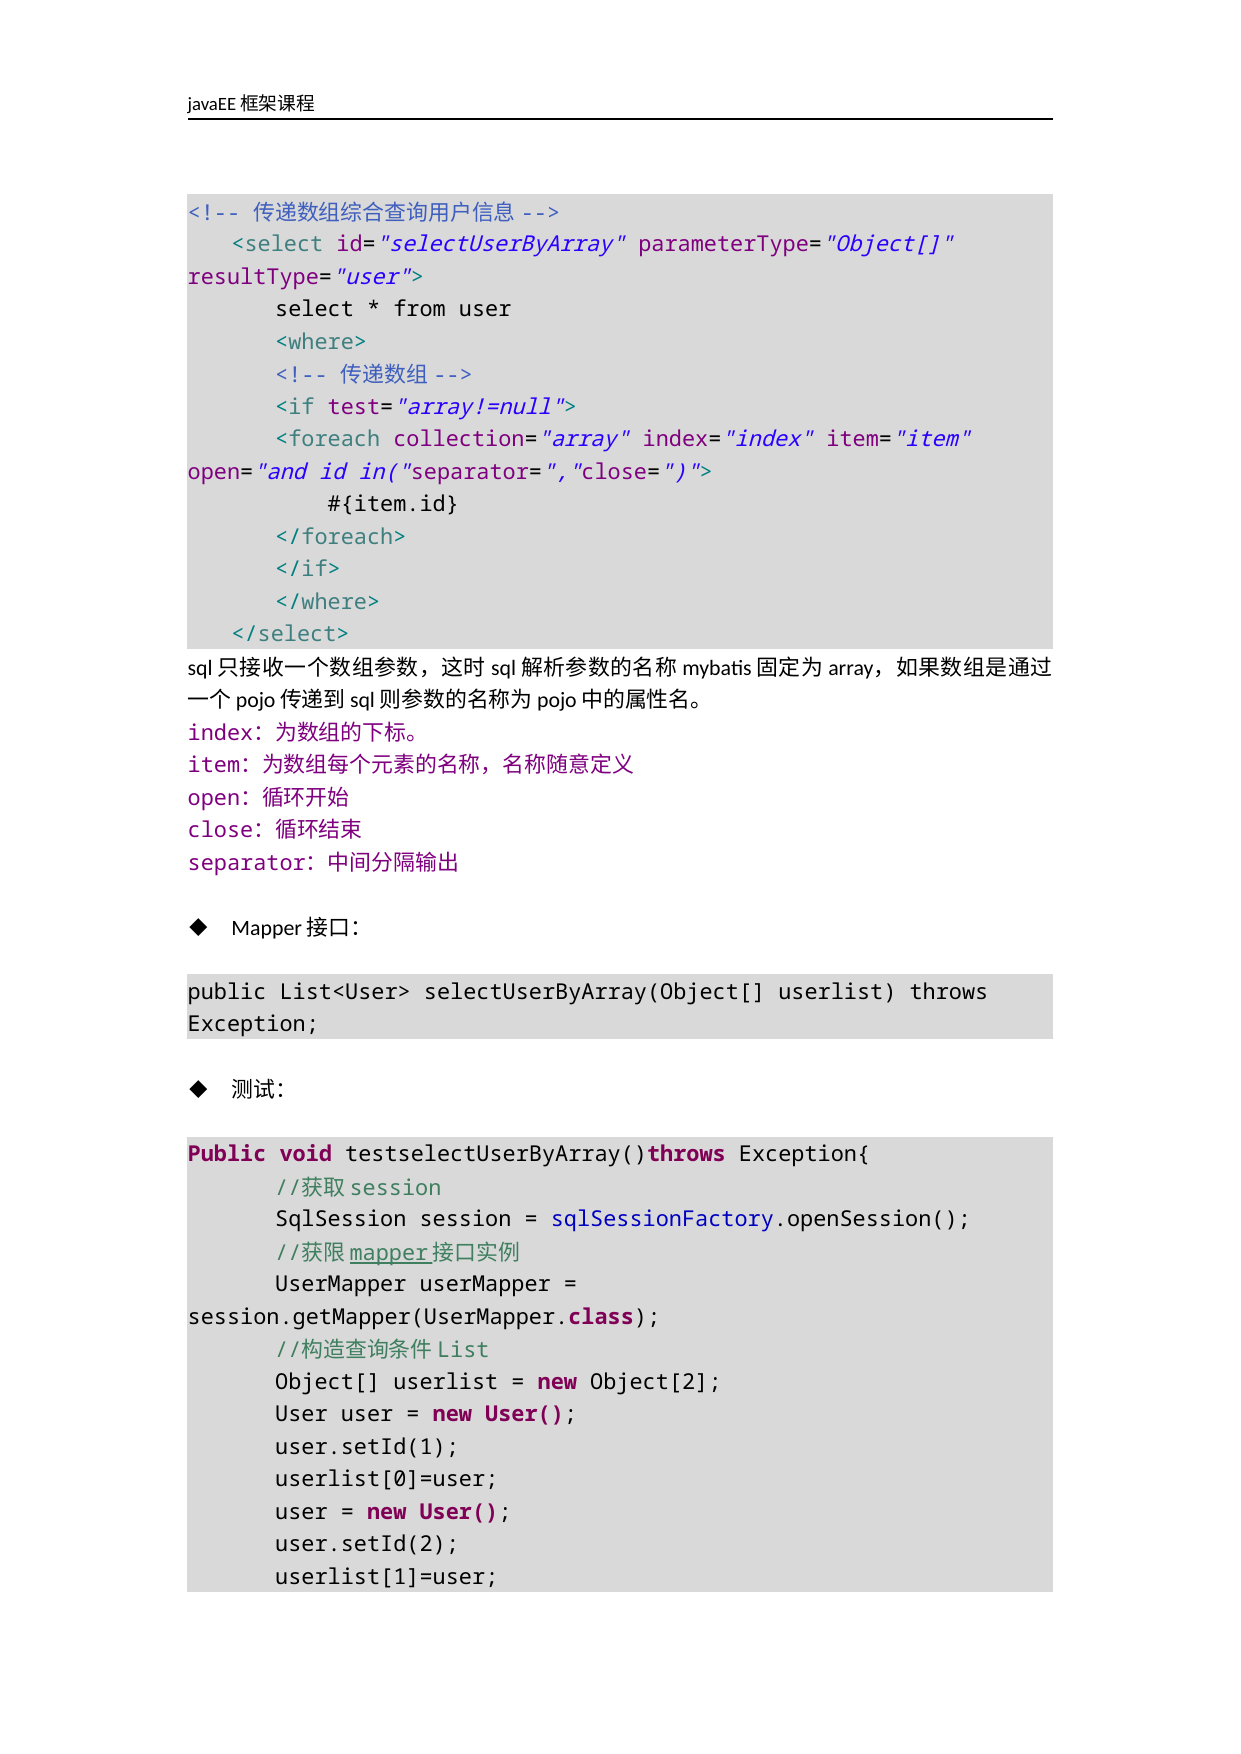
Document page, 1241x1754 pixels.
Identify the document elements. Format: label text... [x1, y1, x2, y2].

text <select id="selectUserByArray" parameterType="Object[]" resultType="user"> [187, 227, 1053, 292]
text close：循环结束 [187, 812, 1053, 844]
text select * from user [187, 292, 1053, 324]
text </foreach> [187, 519, 1053, 552]
text <!-- 传递数组综合查询用户信息 --> [187, 194, 1053, 227]
text <!-- 传递数组 --> [187, 357, 1053, 389]
text item：为数组每个元素的名称，名称随意定义 [187, 747, 1053, 779]
text <where> [187, 324, 1053, 357]
text index：为数组的下标。 [187, 714, 1053, 747]
list Mapper接口： [187, 909, 1053, 942]
text //获取session [187, 1169, 1053, 1202]
text <if test="array!=null"> [187, 389, 1053, 422]
text User user = new User(); [187, 1397, 1053, 1429]
text userlist[1]=user; [187, 1559, 1053, 1592]
text user.setId(2); [187, 1527, 1053, 1559]
text SqlSession session = sqlSessionFactory.openSession(); [187, 1202, 1053, 1234]
text user = new User(); [187, 1494, 1053, 1527]
text sql只接收一个数组参数，这时sql解析参数的名称mybatis固定为array，如果数组是通过一个pojo传递到sql则参数的名称为pojo中的属性名。 [187, 649, 1053, 714]
text //构造查询条件List [187, 1332, 1053, 1364]
text UserMapper userMapper = session.getMapper(UserMapper.class); [187, 1267, 1053, 1332]
text public List<User> selectUserByArray(Object[] userlist) throws Exception; [187, 974, 1053, 1039]
text <foreach collection="array" index="index" item="item" open="and id in("separator=","close=")"> [187, 422, 1053, 487]
text user.setId(1); [187, 1429, 1053, 1462]
text #{item.id} [187, 487, 1053, 519]
text userlist[0]=user; [187, 1462, 1053, 1494]
text //获限mapper接口实例 [187, 1234, 1053, 1267]
text Public void testselectUserByArray()throws Exception{ [187, 1137, 1053, 1169]
text separator：中间分隔输出 [187, 844, 1053, 877]
text </if> [187, 552, 1053, 584]
text </where> [187, 584, 1053, 617]
text </select> [187, 617, 1053, 649]
list 测试： [187, 1072, 1053, 1104]
text open：循环开始 [187, 779, 1053, 812]
text Object[] userlist = new Object[2]; [187, 1364, 1053, 1397]
